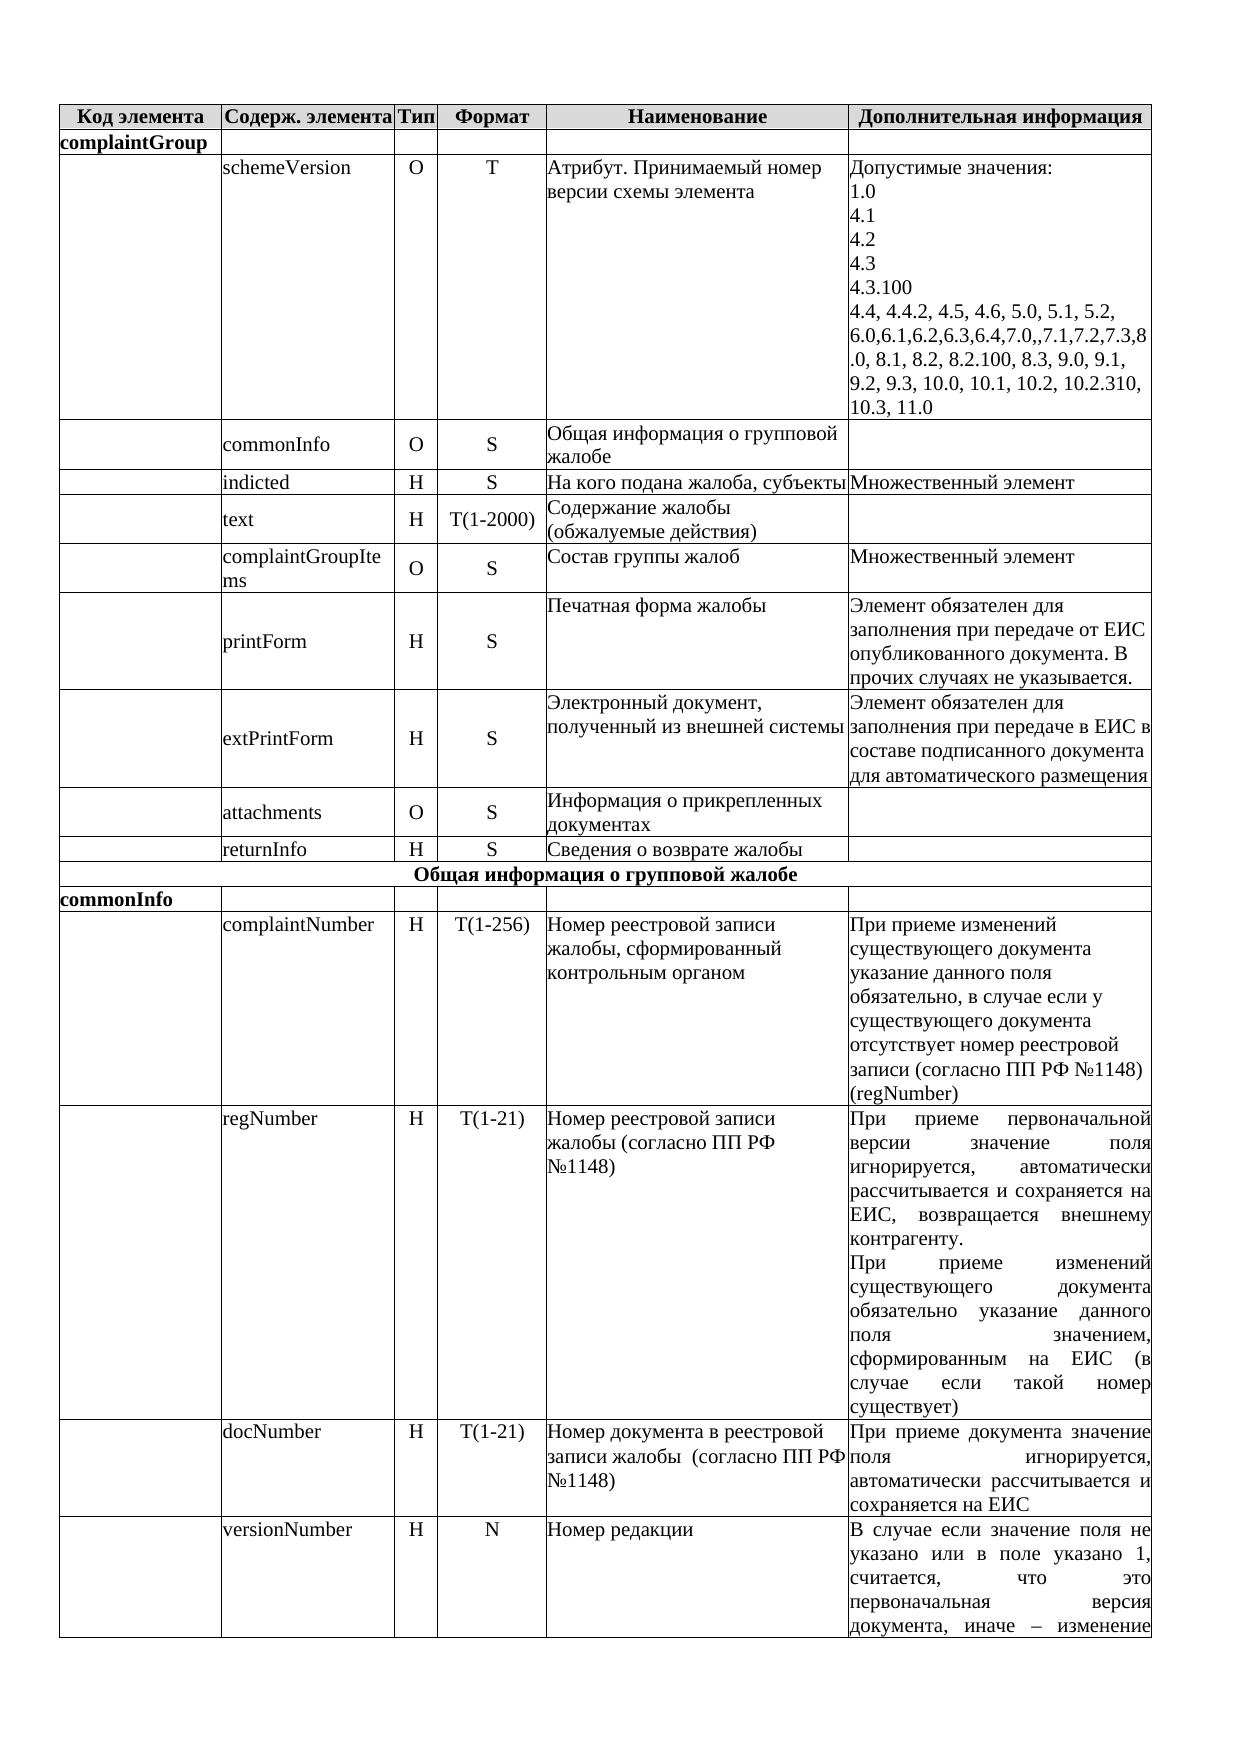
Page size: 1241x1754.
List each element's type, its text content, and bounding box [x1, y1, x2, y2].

table_cell [60, 1106, 221, 1418]
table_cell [849, 1517, 1151, 1637]
table_cell extPrintForm [222, 690, 394, 787]
table_cell [438, 887, 546, 911]
table_cell Информация о прикрепленных документах [547, 788, 848, 836]
table_cell S [438, 837, 546, 861]
table_cell [60, 420, 221, 468]
table_cell Т [438, 155, 546, 419]
table_cell Допустимые значения: 1.0 4.1 4.2 4.3 4.3.100 4.4, 4.4.2, 4.5, 4.6, 5.0, 5.1, 5.2, 6.0,6.1,6.2,6.3,6.4,7.0,,7.1,7.2,7.3,8.0, 8.1, 8.2, 8.2.100, 8.3, 9.0, 9.1, 9.2, 9.3, 10.0, 10.1, 10.2, 10.2.310, 10.3, 11.0 [849, 155, 1151, 419]
table_header Код элемента [60, 105, 221, 128]
table_header Тип [395, 105, 437, 128]
table_cell [849, 130, 1151, 154]
table_cell [222, 887, 394, 911]
table_cell S [438, 593, 546, 689]
table_cell S [438, 420, 546, 468]
table_cell [60, 544, 221, 592]
table_cell T(1-21) [438, 1420, 546, 1516]
table_cell Содержание жалобы (обжалуемые действия) [547, 495, 848, 543]
table_cell Н [395, 470, 437, 494]
table_cell Атрибут. Принимаемый номер версии схемы элемента [547, 155, 848, 419]
table_cell О [395, 788, 437, 836]
table_cell printForm [222, 593, 394, 689]
table_header Содерж. элемента [222, 105, 394, 128]
table_cell commonInfo [60, 887, 221, 911]
table_cell [60, 593, 221, 689]
table_cell O [395, 420, 437, 468]
table_cell N [438, 1517, 546, 1637]
table_cell Общая информация о групповой жалобе [60, 862, 1151, 886]
table_cell Н [395, 1517, 437, 1637]
table_header Дополнительная информация [849, 105, 1151, 128]
table_cell При приеме изменений существующего документа указание данного поля обязательно, в случае если у существующего документа отсутствует номер реестровой записи (согласно ПП РФ №1148) (regNumber) [849, 912, 1151, 1104]
table_cell S [438, 690, 546, 787]
table_cell S [438, 788, 546, 836]
table_cell [849, 420, 1151, 468]
table_cell complaintGroupItems [222, 544, 394, 592]
table_cell Номер реестровой записи жалобы, сформированный контрольным органом [547, 912, 848, 1104]
table_cell attachments [222, 788, 394, 836]
table_cell [60, 155, 221, 419]
table_cell S [438, 470, 546, 494]
table_cell О [395, 155, 437, 419]
table_cell [60, 837, 221, 861]
table_cell [395, 130, 437, 154]
table_cell H [395, 837, 437, 861]
table_cell [60, 1420, 221, 1516]
table_cell [60, 690, 221, 787]
table_cell [60, 912, 221, 1104]
table_cell Номер документа в реестровой записи жалобы (согласно ПП РФ №1148) [547, 1420, 848, 1516]
table_cell schemeVersion [222, 155, 394, 419]
table_cell На кого подана жалоба, субъекты [547, 470, 848, 494]
table_cell Состав группы жалоб [547, 544, 848, 592]
table_cell [849, 837, 1151, 861]
table_cell Сведения о возврате жалобы [547, 837, 848, 861]
table_cell Н [395, 912, 437, 1104]
table_cell H [395, 593, 437, 689]
table_cell Печатная форма жалобы [547, 593, 848, 689]
table_cell Множественный элемент [849, 544, 1151, 592]
table_cell Н [395, 1106, 437, 1418]
table_cell T(1-2000) [438, 495, 546, 543]
table_cell [438, 130, 546, 154]
table_cell [60, 470, 221, 494]
table_cell [395, 887, 437, 911]
table_cell indicted [222, 470, 394, 494]
table_cell text [222, 495, 394, 543]
table_cell Электронный документ, полученный из внешней системы [547, 690, 848, 787]
table_header Наименование [547, 105, 848, 128]
table_cell S [438, 544, 546, 592]
table_cell [60, 495, 221, 543]
table_cell [547, 887, 848, 911]
table_cell [60, 1517, 221, 1637]
table_header Формат [438, 105, 546, 128]
table_cell complaintNumber [222, 912, 394, 1104]
table_cell О [395, 544, 437, 592]
table_cell T(1-21) [438, 1106, 546, 1418]
table_cell [849, 887, 1151, 911]
table_cell Общая информация о групповой жалобе [547, 420, 848, 468]
table_cell complaintGroup [60, 130, 221, 154]
table_cell Н [395, 1420, 437, 1516]
table_cell [849, 788, 1151, 836]
table_cell regNumber [222, 1106, 394, 1418]
table_cell versionNumber [222, 1517, 394, 1637]
table_cell Элемент обязателен для заполнения при передаче в ЕИС в составе подписанного документа для автоматического размещения [849, 690, 1151, 787]
table_cell [849, 495, 1151, 543]
table_cell [60, 788, 221, 836]
table_cell Н [395, 690, 437, 787]
table_cell Номер реестровой записи жалобы (согласно ПП РФ №1148) [547, 1106, 848, 1418]
table_cell [222, 130, 394, 154]
table_cell Множественный элемент [849, 470, 1151, 494]
table_cell docNumber [222, 1420, 394, 1516]
table_cell При приеме первоначальной версии значение поля игнорируется, автоматически рассчитывается и сохраняется на ЕИС, возвращается внешнему контрагенту. При приеме изменений существующего документа обязательно указание данного поля значением, сформированным на ЕИС (в случае если такой номер существует) [849, 1106, 1151, 1418]
table_cell [547, 130, 848, 154]
table_cell T(1-256) [438, 912, 546, 1104]
table_cell commonInfo [222, 420, 394, 468]
table_cell returnInfo [222, 837, 394, 861]
table_cell Н [395, 495, 437, 543]
table_cell При приеме документа значение поля игнорируется, автоматически рассчитывается и сохраняется на ЕИС [849, 1420, 1151, 1516]
table_cell Номер редакции [547, 1517, 848, 1637]
table_cell Элемент обязателен для заполнения при передаче от ЕИС опубликованного документа. В прочих случаях не указывается. [849, 593, 1151, 689]
